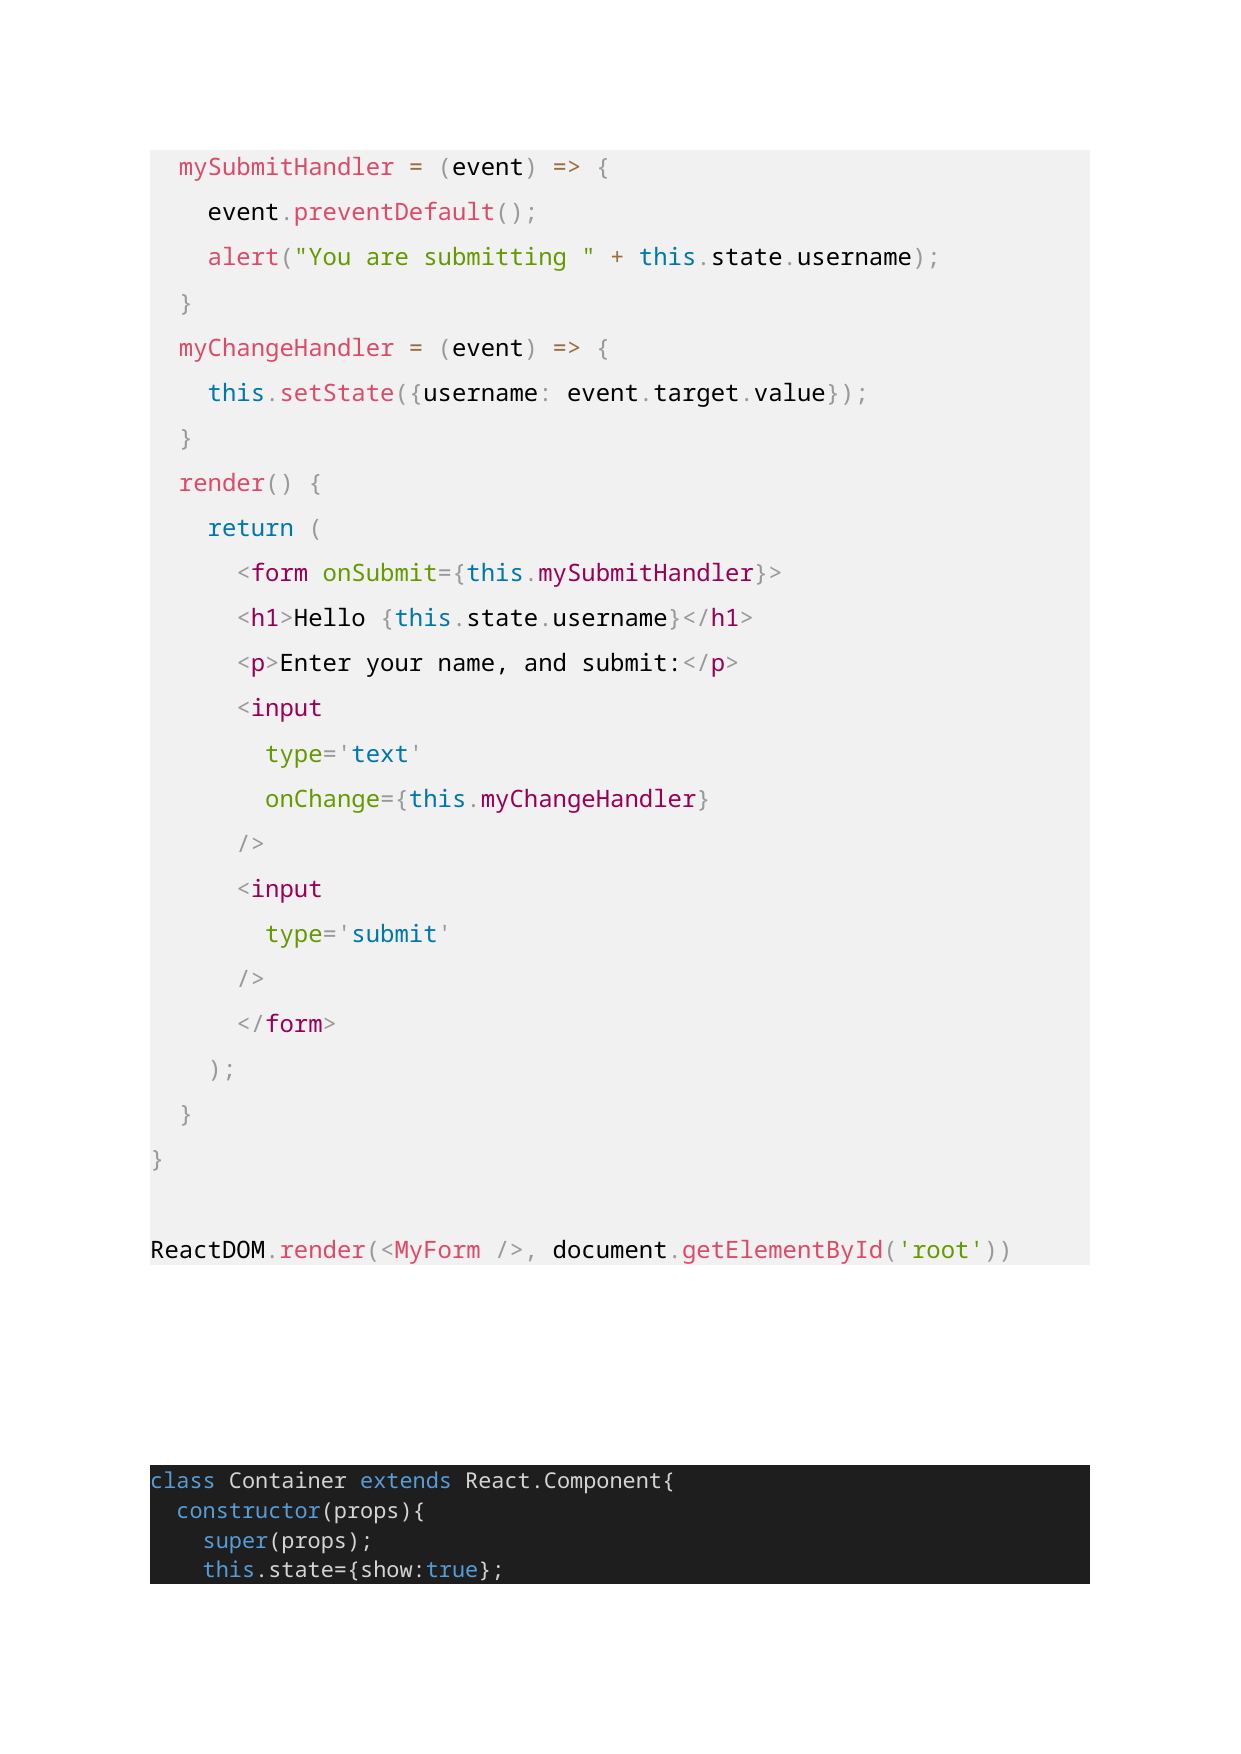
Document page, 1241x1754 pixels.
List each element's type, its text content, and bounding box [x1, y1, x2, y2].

text <h1>Hello {this.state.username}</h1> [150, 601, 1090, 634]
text event.preventDefault(); [150, 195, 1090, 228]
text this.state={show:true}; [150, 1554, 1090, 1584]
text ReactDOM.render(<MyForm />, document.getElementById('root')) [150, 1232, 1090, 1265]
text mySubmitHandler = (event) => { [150, 150, 1090, 183]
text return ( [150, 511, 1090, 543]
text onChange={this.myChangeHandler} [150, 781, 1090, 814]
text /> [150, 962, 1090, 994]
text <input [150, 691, 1090, 724]
text } [150, 285, 1090, 318]
text } [150, 1142, 1090, 1175]
text class Container extends React.Component{ [150, 1465, 1090, 1495]
text myChangeHandler = (event) => { [150, 330, 1090, 363]
text </form> [150, 1007, 1090, 1039]
text <form onSubmit={this.mySubmitHandler}> [150, 556, 1090, 588]
text constructor(props){ [150, 1495, 1090, 1525]
text } [150, 421, 1090, 453]
text <input [150, 872, 1090, 904]
text render() { [150, 466, 1090, 498]
text this.setState({username: event.target.value}); [150, 376, 1090, 408]
text ); [150, 1052, 1090, 1085]
text } [150, 1097, 1090, 1130]
text alert("You are submitting " + this.state.username); [150, 240, 1090, 273]
text <p>Enter your name, and submit:</p> [150, 646, 1090, 679]
text /> [150, 827, 1090, 859]
text super(props); [150, 1525, 1090, 1554]
text type='text' [150, 736, 1090, 769]
text type='submit' [150, 917, 1090, 949]
